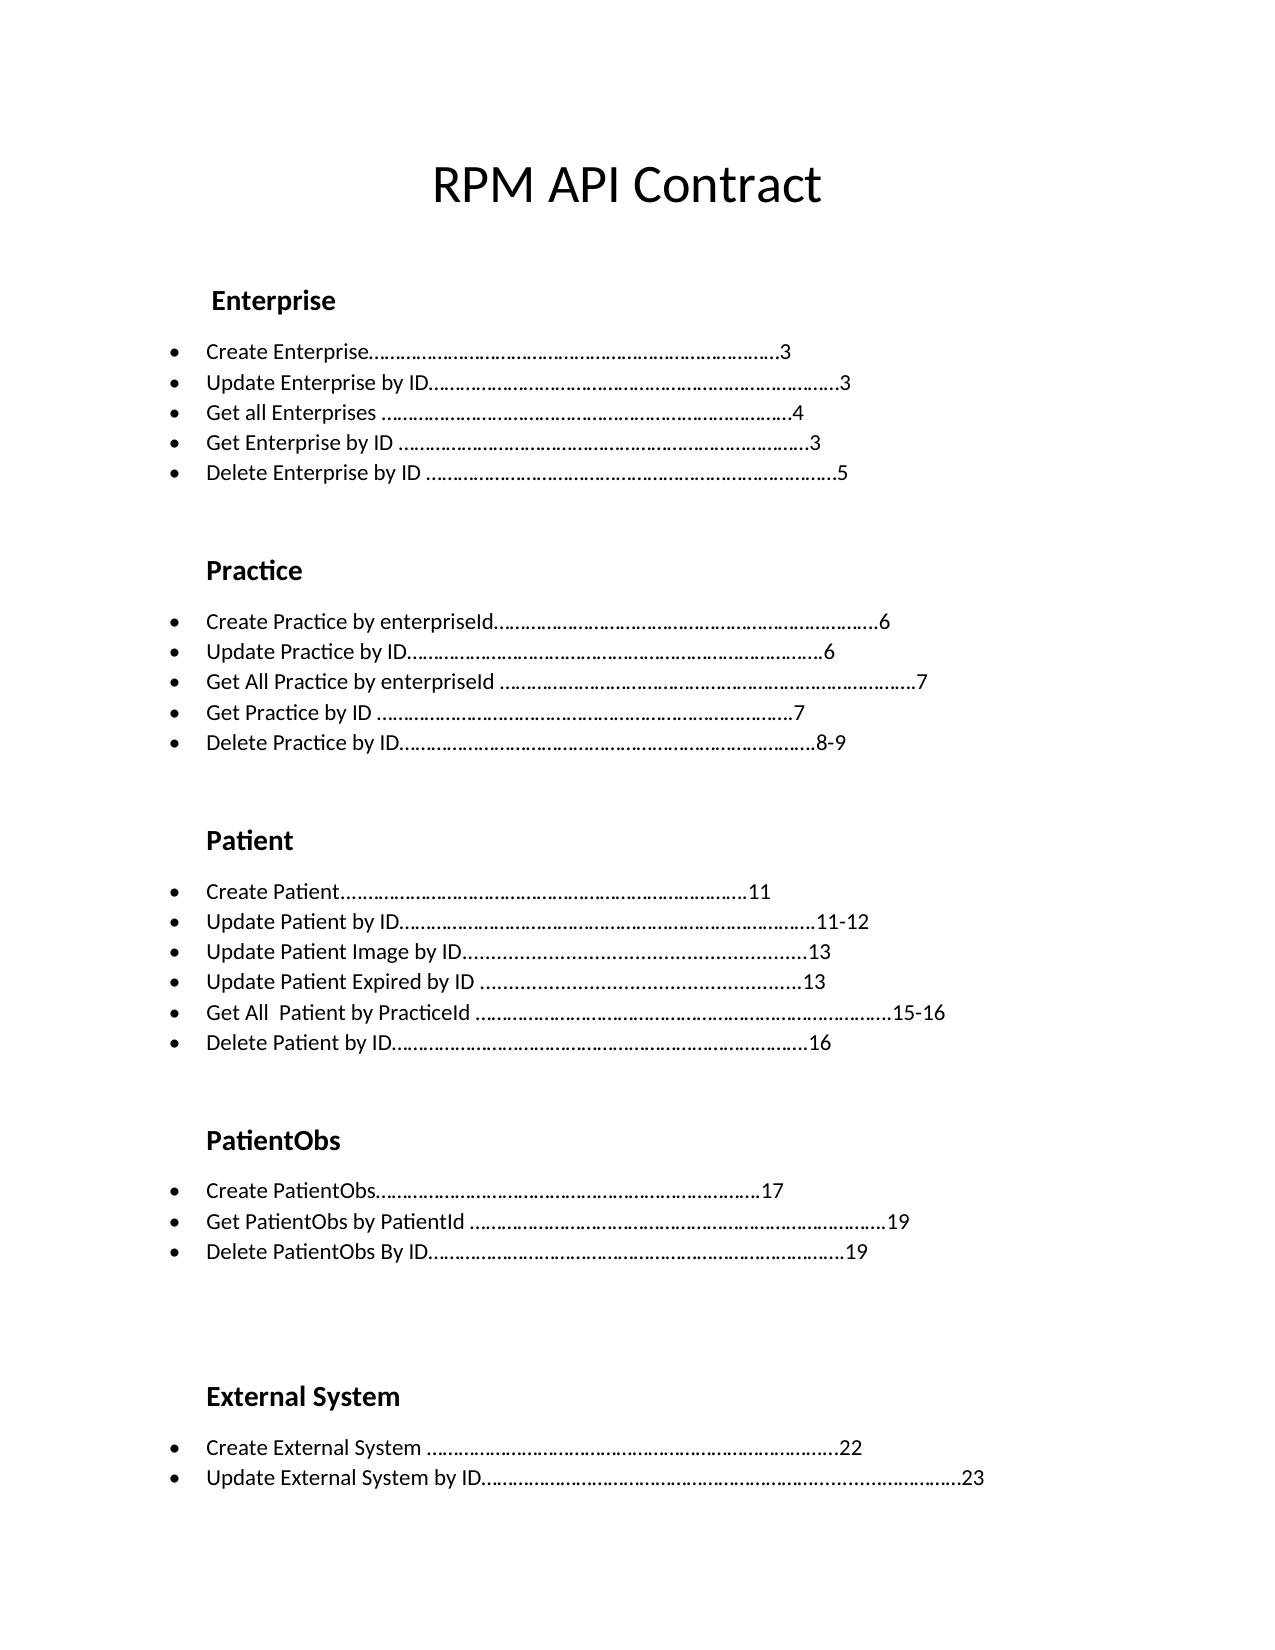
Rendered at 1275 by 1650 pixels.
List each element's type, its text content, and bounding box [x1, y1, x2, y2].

text External System [206, 1378, 1125, 1413]
list Update Patient Image by ID............................................................13 [169, 937, 1125, 965]
text Patient [206, 822, 1125, 857]
list Get Enterprise by ID ……………………………………………………………………3 [169, 428, 1125, 456]
text RPM API Contract [94, 150, 1125, 216]
list Delete Practice by ID…………………………………………………………………….8-9 [169, 728, 1125, 756]
text Enterprise [206, 282, 1125, 318]
list Delete Patient by ID…………………………………………………………………….16 [169, 1028, 1125, 1056]
list Create PatientObs……………………………………………………………….17 [169, 1177, 1125, 1205]
text PatientObs [206, 1122, 1125, 1157]
list Create Enterprise……………………………………………………………………3 [169, 337, 1125, 365]
list Get All Practice by enterpriseId …………………………………………………………………….7 [169, 667, 1125, 696]
list Create External System …………………………………………………………………...22 [169, 1433, 1125, 1461]
list Delete Enterprise by ID ……………………………………………………………………5 [169, 458, 1125, 486]
list Get Practice by ID …………………………………………………………………….7 [169, 698, 1125, 726]
list Update Practice by ID…………………………………………………………………….6 [169, 637, 1125, 665]
list Get All Patient by PracticeId …………………………………………………………………….15-16 [169, 998, 1125, 1026]
list Update External System by ID………………………………………………………............……………23 [169, 1463, 1125, 1491]
list Get PatientObs by PatientId …………………………………………………………………….19 [169, 1207, 1125, 1235]
list Update Enterprise by ID……………………………………………………………………3 [169, 368, 1125, 396]
list Update Patient Expired by ID ........................................................13 [169, 967, 1125, 995]
list Delete PatientObs By ID…………………………………………………………………….19 [169, 1237, 1125, 1265]
list Create Patient....……………………………………………………………….11 [169, 877, 1125, 905]
list Create Practice by enterpriseId……………………………………………………………….6 [169, 607, 1125, 635]
list Update Patient by ID…………………………………………………………………….11-12 [169, 907, 1125, 935]
text Practice [206, 552, 1125, 588]
list Get all Enterprises ……………………………………………………………………4 [169, 398, 1125, 426]
